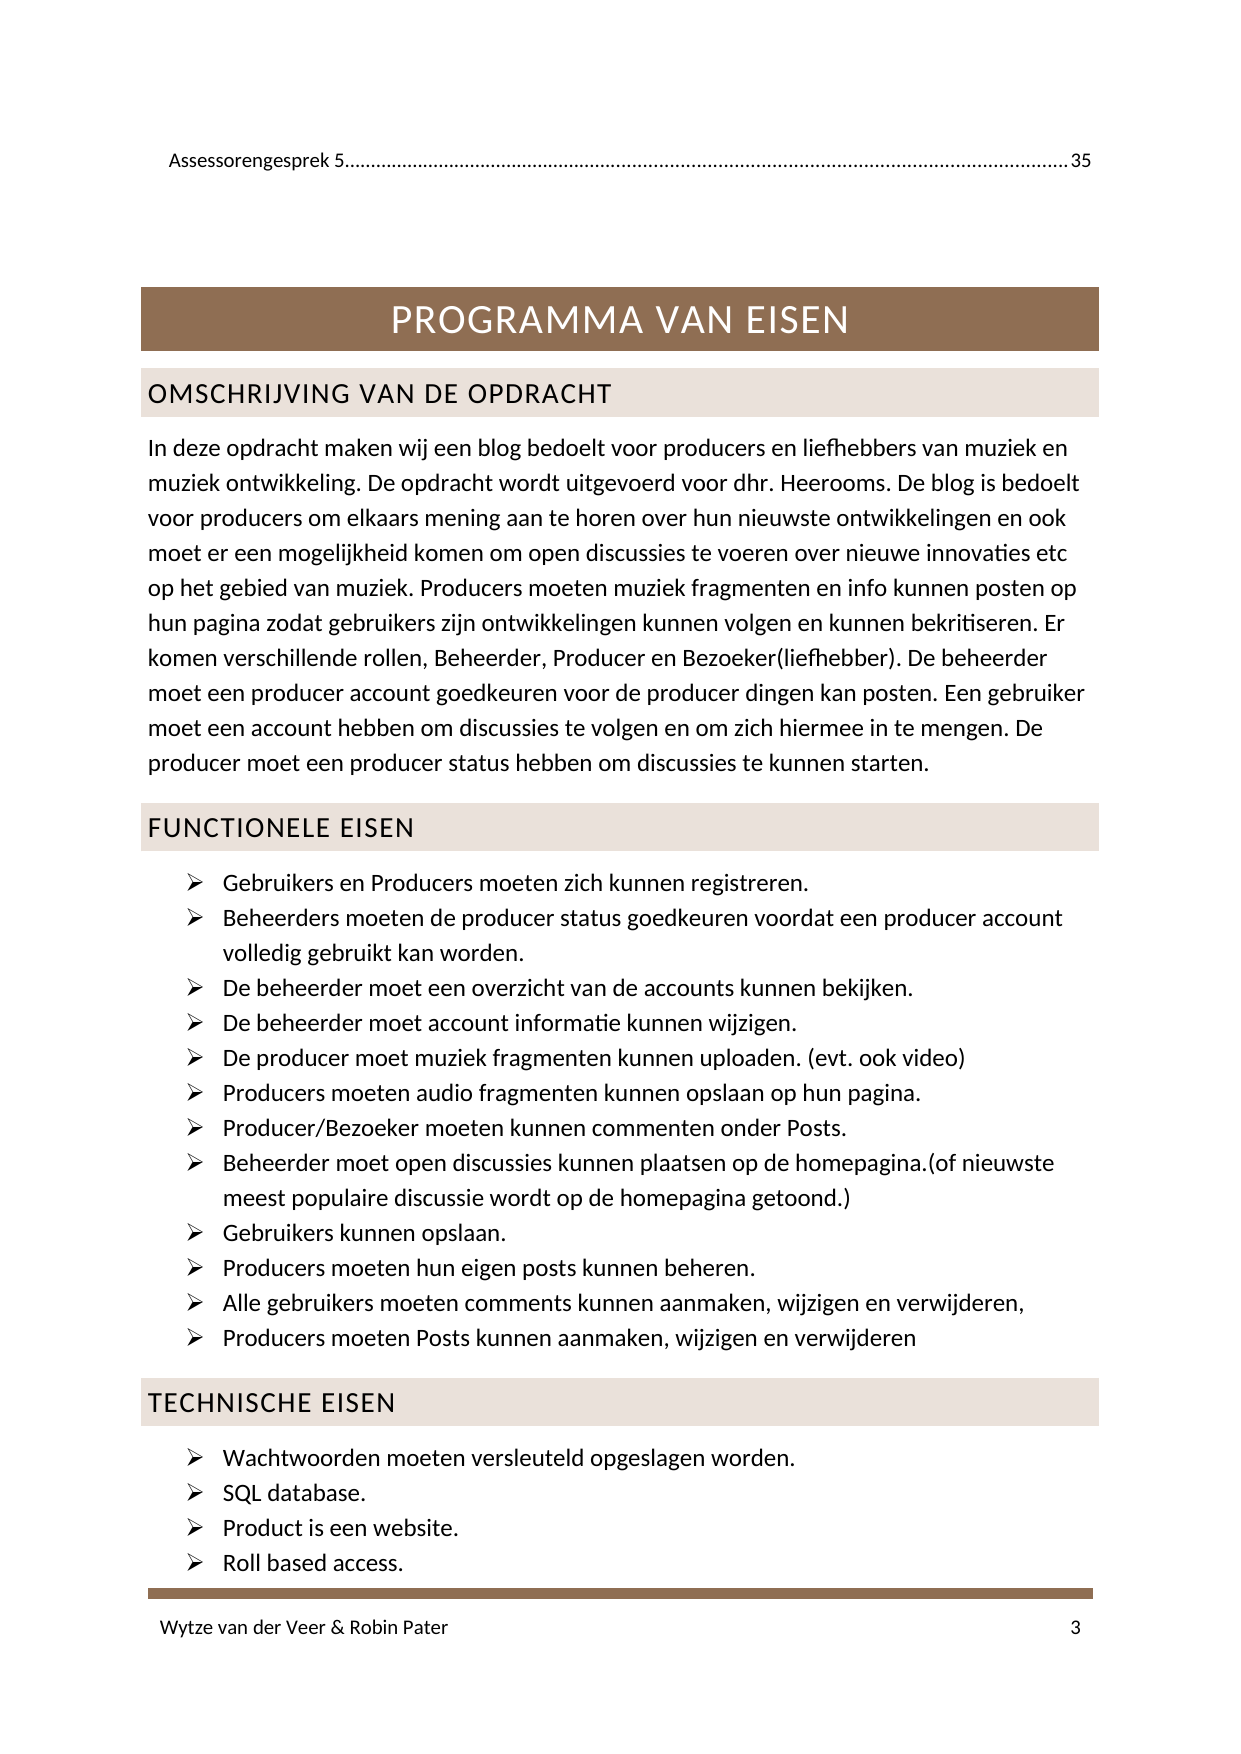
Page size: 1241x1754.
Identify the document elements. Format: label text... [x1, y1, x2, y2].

list Beheerders moeten de producer status goedkeuren voordat een producer account volledig gebruikt kan worden. [185, 902, 1093, 968]
list Producer/Bezoeker moeten kunnen commenten onder Posts. [185, 1112, 1093, 1143]
subtitle Programma van eisen [148, 294, 1093, 344]
list Roll based access. [185, 1547, 1093, 1577]
list Producers moeten hun eigen posts kunnen beheren. [185, 1252, 1093, 1283]
subtitle Technische eisen [148, 1384, 1093, 1420]
subtitle Functionele eisen [148, 810, 1093, 845]
list Gebruikers en Producers moeten zich kunnen registreren. [185, 867, 1093, 898]
list Gebruikers kunnen opslaan. [185, 1217, 1093, 1248]
list De beheerder moet account informatie kunnen wijzigen. [185, 1007, 1093, 1038]
list Producers moeten Posts kunnen aanmaken, wijzigen en verwijderen [185, 1322, 1093, 1353]
list De producer moet muziek fragmenten kunnen uploaden. (evt. ook video) [185, 1042, 1093, 1073]
list De beheerder moet een overzicht van de accounts kunnen bekijken. [185, 972, 1093, 1003]
list SQL database. [185, 1477, 1093, 1507]
list Product is een website. [185, 1512, 1093, 1542]
list Producers moeten audio fragmenten kunnen opslaan op hun pagina. [185, 1077, 1093, 1108]
subtitle Omschrijving van de opdracht [148, 375, 1093, 410]
list Alle gebruikers moeten comments kunnen aanmaken, wijzigen en verwijderen, [185, 1287, 1093, 1318]
list Beheerder moet open discussies kunnen plaatsen op de homepagina.(of nieuwste meest populaire discussie wordt op de homepagina getoond.) [185, 1147, 1093, 1213]
list Wachtwoorden moeten versleuteld opgeslagen worden. [185, 1442, 1093, 1472]
text In deze opdracht maken wij een blog bedoelt voor producers en liefhebbers van muziek en muziek ontwikkeling. De opdracht wordt uitgevoerd voor dhr. Heerooms. De blog is bedoelt voor producers om elkaars mening aan te horen over hun nieuwste ontwikkelingen en ook moet er een mogelijkheid komen om open discussies te voeren over nieuwe innovaties etc op het gebied van muziek. Producers moeten muziek fragmenten en info kunnen posten op hun pagina zodat gebruikers zijn ontwikkelingen kunnen volgen en kunnen bekritiseren. Er komen verschillende rollen, Beheerder, Producer en Bezoeker(liefhebber). De beheerder moet een producer account goedkeuren voor de producer dingen kan posten. Een gebruiker moet een account hebben om discussies te volgen en om zich hiermee in te mengen. De producer moet een producer status hebben om discussies te kunnen starten. [148, 432, 1093, 778]
